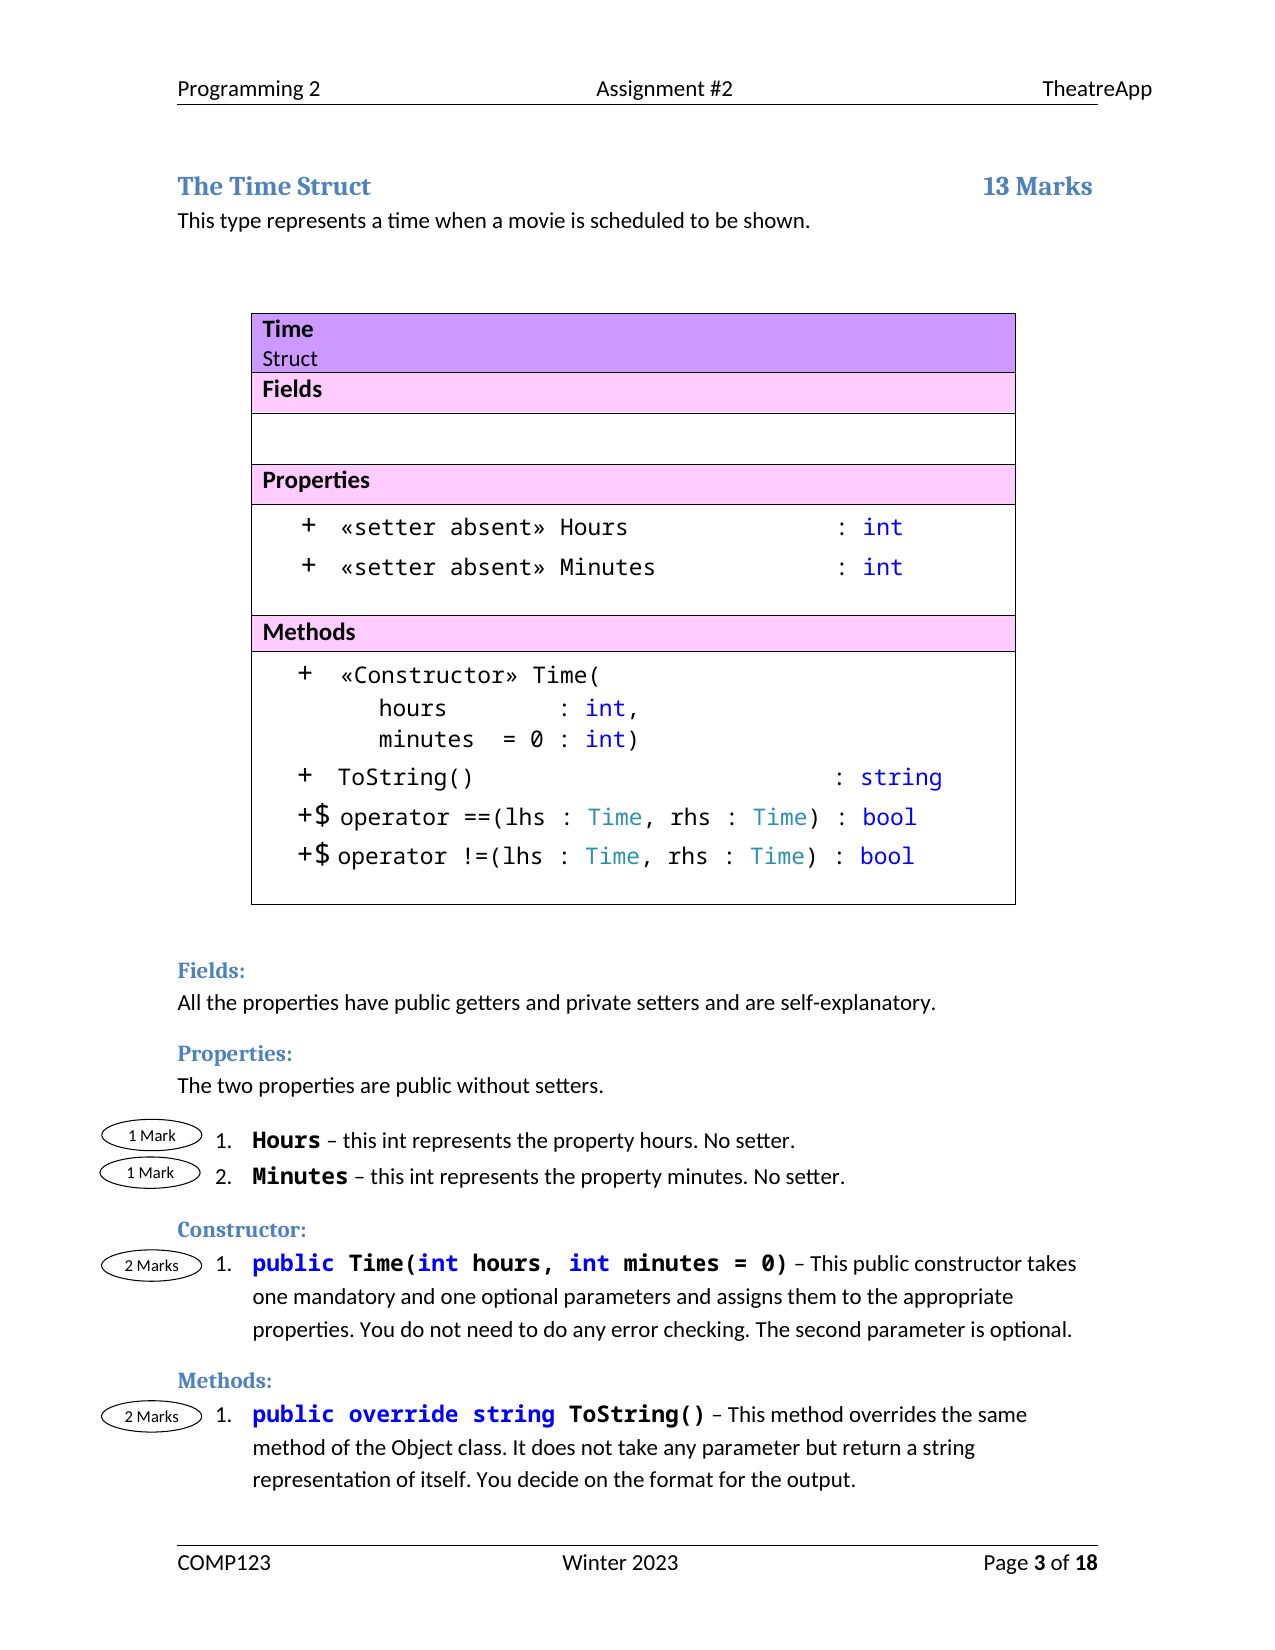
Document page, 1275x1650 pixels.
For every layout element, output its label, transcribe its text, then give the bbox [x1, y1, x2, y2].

subtitle Methods: [177, 1368, 1098, 1394]
table_cell [252, 414, 1015, 463]
subtitle The Time Struct 13 Marks [177, 171, 1098, 202]
table_header Time Struct [252, 314, 1015, 372]
subtitle Constructor: [177, 1217, 1098, 1243]
table_cell Properties [252, 465, 1015, 504]
text This type represents a time when a movie is scheduled to be shown. [177, 207, 1098, 234]
subtitle Properties: [177, 1041, 1098, 1067]
list public override string ToString() – This method overrides the same method of the Object class. It does not take any parameter but return a string representation of itself. You decide on the format for the output. [215, 1398, 1098, 1493]
list Minutes – this int represents the property minutes. No setter. [215, 1160, 1098, 1191]
table_cell + «Constructor» Time( hours : int, minutes = 0 : int) + ToString() : string +$ operator ==(lhs : Time, rhs : Time) : bool +$ operator !=(lhs : Time, rhs : Time) : bool [252, 652, 1015, 904]
subtitle Fields: [177, 958, 1098, 984]
text The two properties are public without setters. [177, 1071, 1098, 1099]
table_cell + «setter absent» Hours : int + «setter absent» Minutes : int [252, 505, 1015, 615]
table_cell Methods [252, 616, 1015, 651]
list public Time(int hours, int minutes = 0) – This public constructor takes one mandatory and one optional parameters and assigns them to the appropriate properties. You do not need to do any error checking. The second parameter is optional. [215, 1247, 1098, 1343]
text All the properties have public getters and private setters and are self-explanatory. [177, 988, 1098, 1016]
list Hours – this int represents the property hours. No setter. [215, 1124, 1098, 1155]
table_cell Fields [252, 373, 1015, 412]
